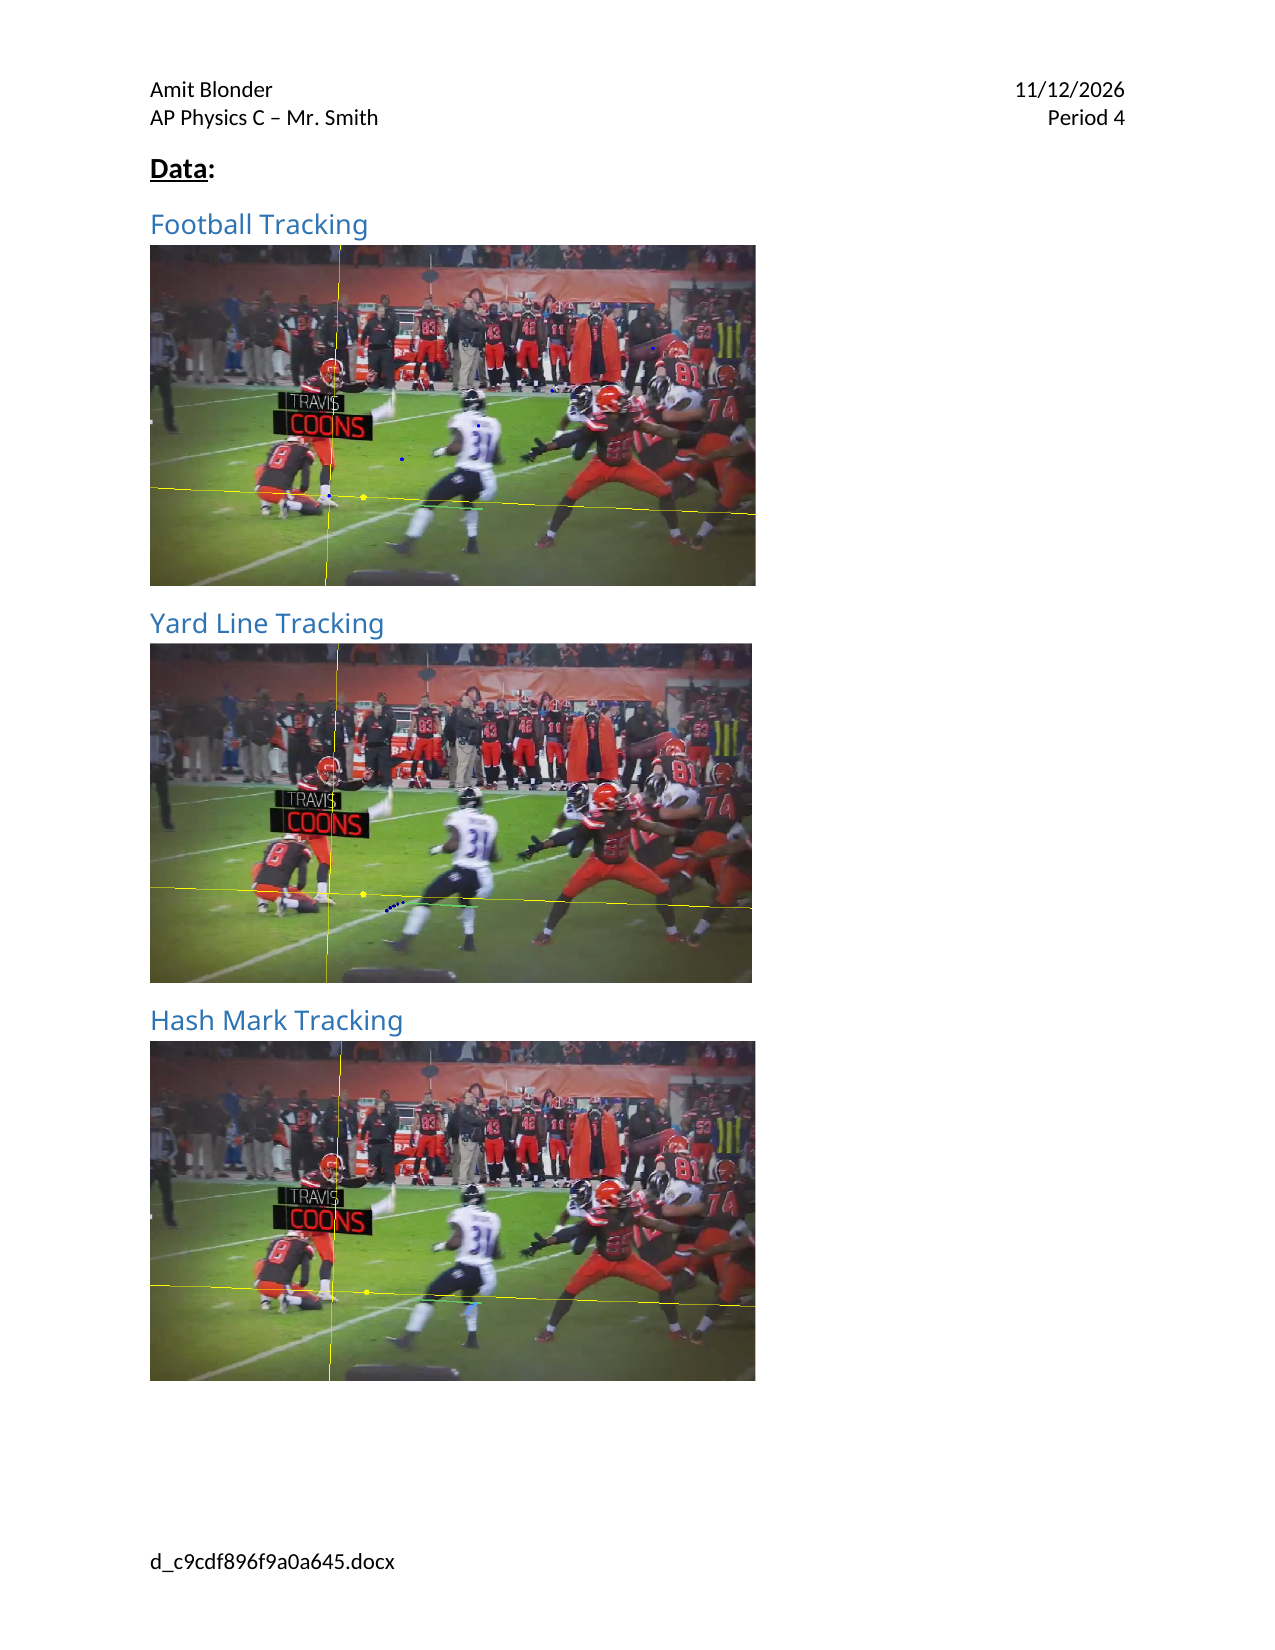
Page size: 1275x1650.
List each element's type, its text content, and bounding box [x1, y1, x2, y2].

text Data: [150, 150, 1125, 186]
picture [150, 245, 756, 586]
subtitle Yard Line Tracking [150, 604, 1125, 641]
picture [150, 1041, 756, 1381]
subtitle Football Tracking [150, 205, 1125, 242]
subtitle Hash Mark Tracking [150, 1002, 1125, 1039]
picture [150, 643, 752, 983]
